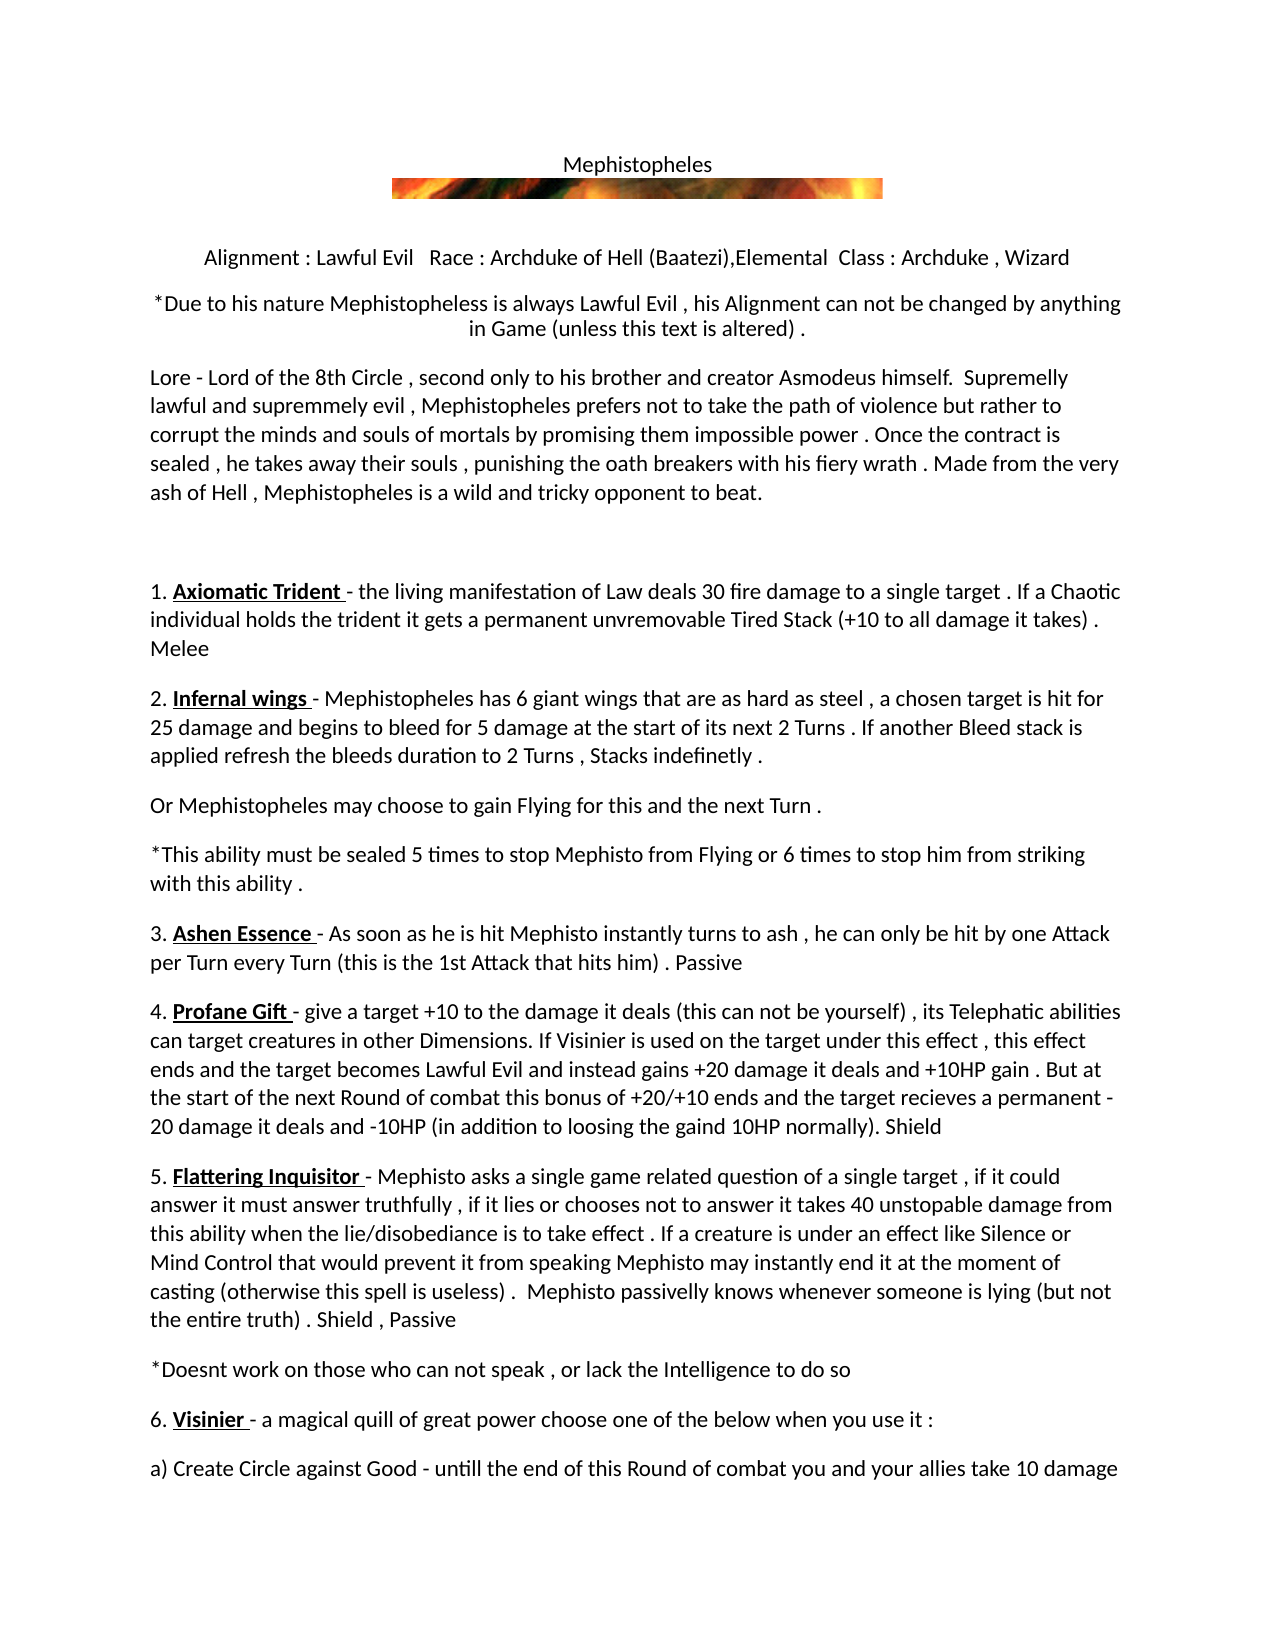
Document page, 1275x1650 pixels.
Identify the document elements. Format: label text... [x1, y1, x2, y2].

text 4. Profane Gift - give a target +10 to the damage it deals (this can not be yourself) , its Telephatic abilities can target creatures in other Dimensions. If Visinier is used on the target under this effect , this effect ends and the target becomes Lawful Evil and instead gains +20 damage it deals and +10HP gain . But at the start of the next Round of combat this bonus of +20/+10 ends and the target recieves a permanent -20 damage it deals and -10HP (in addition to loosing the gaind 10HP normally). Shield [150, 997, 1125, 1140]
text 2. Infernal wings - Mephistopheles has 6 giant wings that are as hard as steel , a chosen target is hit for 25 damage and begins to bleed for 5 damage at the start of its next 2 Turns . If another Bleed stack is applied refresh the bleeds duration to 2 Turns , Stacks indefinetly . [150, 683, 1125, 769]
text *This ability must be sealed 5 times to stop Mephisto from Flying or 6 times to stop him from striking with this ability . [150, 840, 1125, 897]
text Mephistopheles [150, 150, 1125, 179]
text 1. Axiomatic Trident - the living manifestation of Law deals 30 fire damage to a single target . If a Chaotic individual holds the trident it gets a permanent unvremovable Tired Stack (+10 to all damage it takes) . Melee [150, 576, 1125, 662]
text *Doesnt work on those who can not speak , or lack the Intelligence to do so [150, 1354, 1125, 1383]
text 3. Ashen Essence - As soon as he is hit Mephisto instantly turns to ash , he can only be hit by one Attack per Turn every Turn (this is the 1st Attack that hits him) . Passive [150, 918, 1125, 976]
text 5. Flattering Inquisitor - Mephisto asks a single game related question of a single target , if it could answer it must answer truthfully , if it lies or chooses not to answer it takes 40 unstopable damage from this ability when the lie/disobediance is to take effect . If a creature is under an effect like Silence or Mind Control that would prevent it from speaking Mephisto may instantly end it at the moment of casting (otherwise this spell is useless) . Mephisto passivelly knows whenever someone is lying (but not the entire truth) . Shield , Passive [150, 1161, 1125, 1334]
text Or Mephistopheles may choose to gain Flying for this and the next Turn . [150, 790, 1125, 819]
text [150, 1454, 1125, 1482]
text 6. Visinier - a magical quill of great power choose one of the below when you use it : [150, 1404, 1125, 1433]
text Alignment : Lawful Evil Race : Archduke of Hell (Baatezi),Elemental Class : Archduke , Wizard [150, 245, 1125, 270]
text *Due to his nature Mephistopheless is always Lawful Evil , his Alignment can not be changed by anything in Game (unless this text is altered) . [150, 291, 1125, 341]
text Lore - Lord of the 8th Circle , second only to his brother and creator Asmodeus himself. Supremelly lawful and supremmely evil , Mephistopheles prefers not to take the path of violence but rather to corrupt the minds and souls of mortals by promising them impossible power . Once the contract is sealed , he takes away their souls , punishing the oath breakers with his fiery wrath . Made from the very ash of Hell , Mephistopheles is a wild and tricky opponent to beat. [150, 362, 1125, 506]
